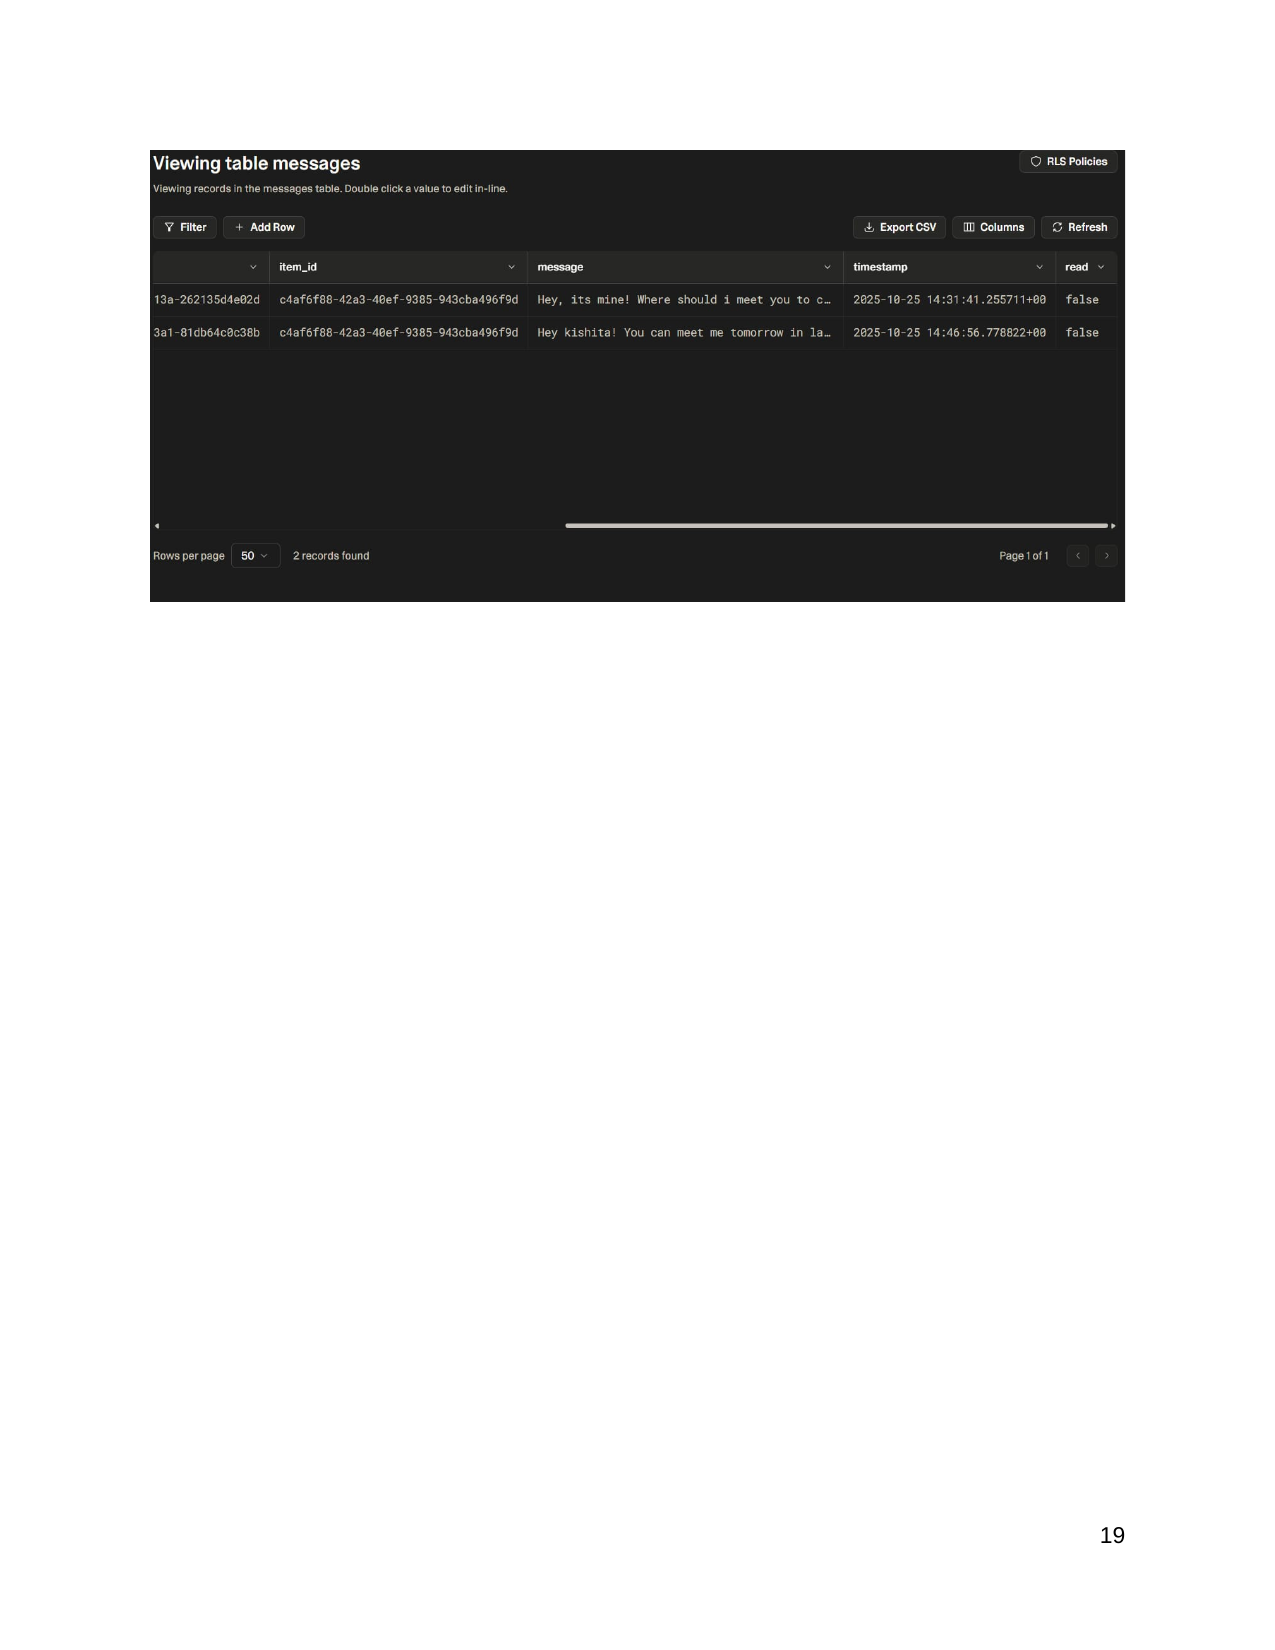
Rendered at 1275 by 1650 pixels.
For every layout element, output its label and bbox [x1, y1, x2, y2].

picture [150, 150, 1125, 602]
